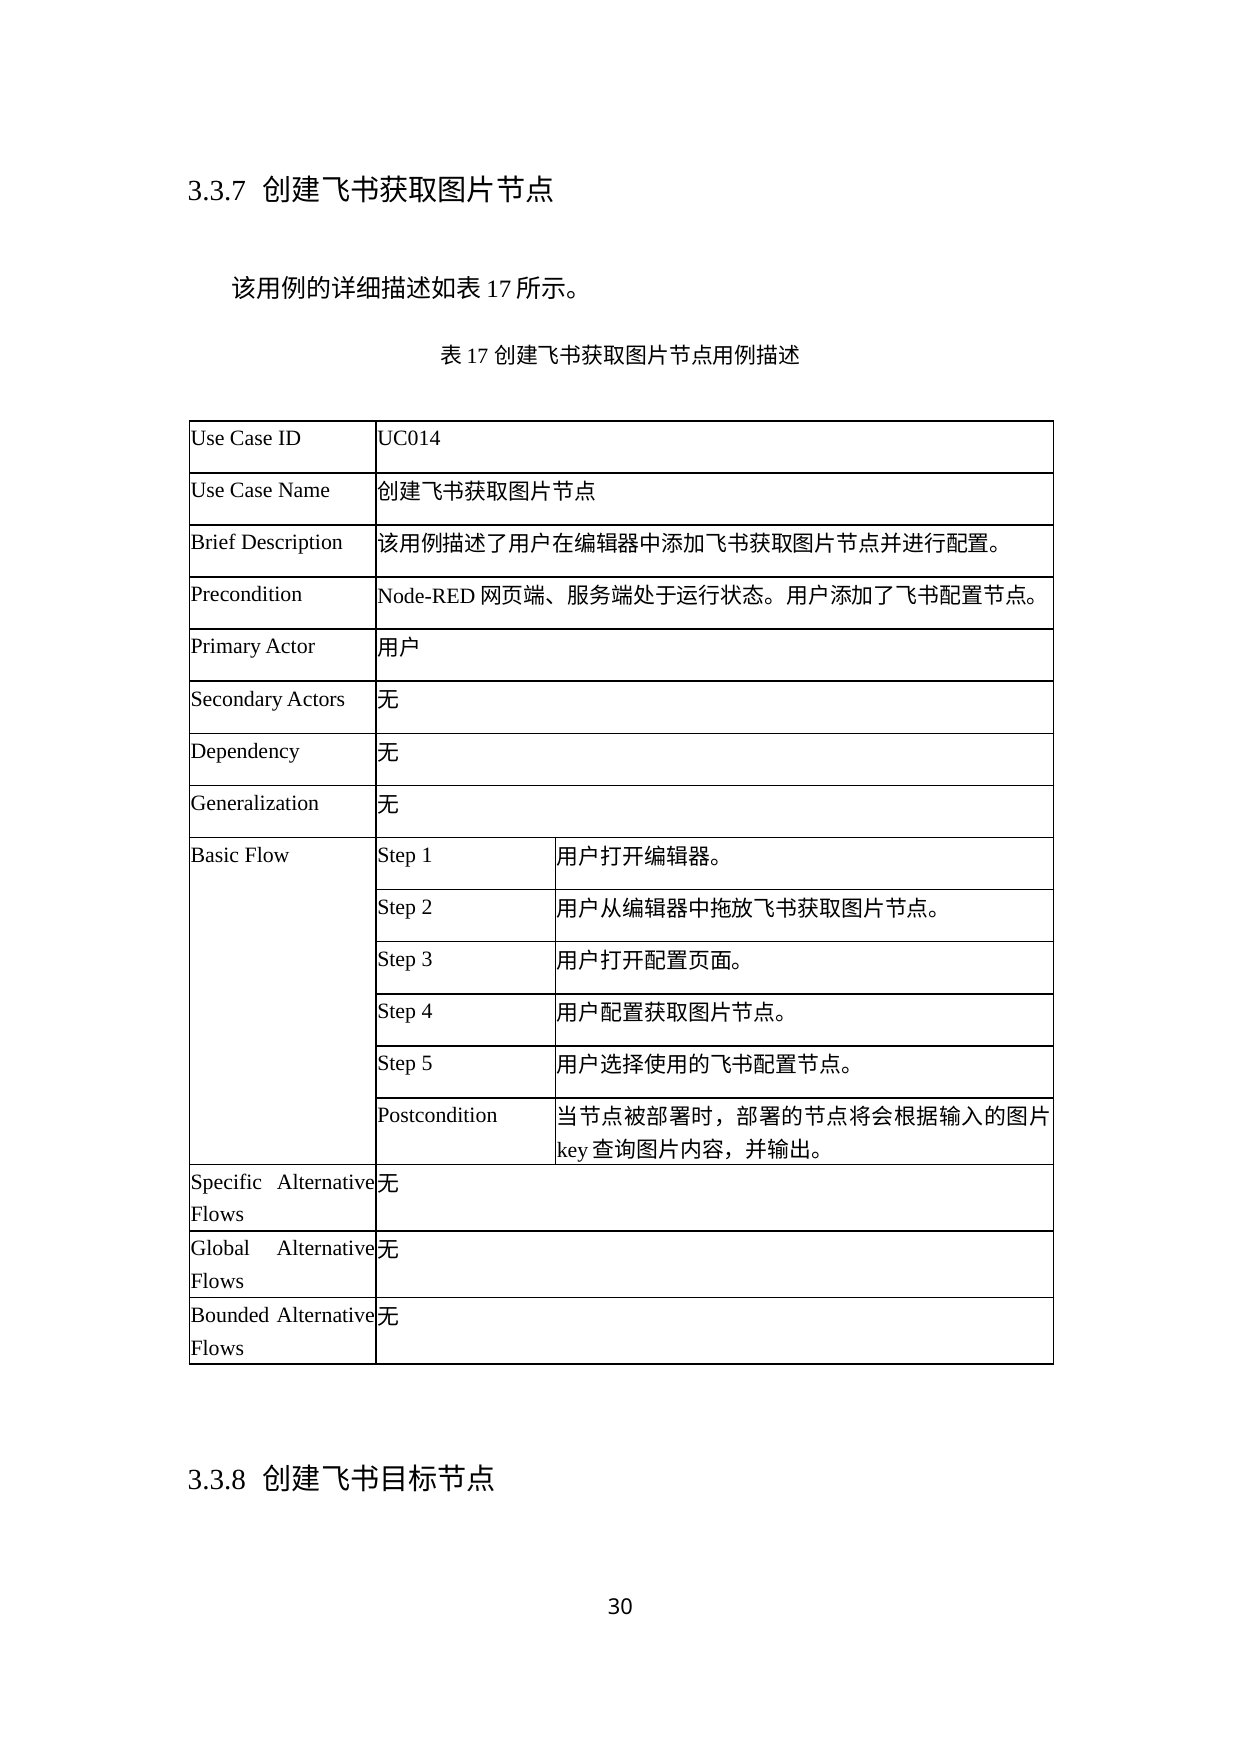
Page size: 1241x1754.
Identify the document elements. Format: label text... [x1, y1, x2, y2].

table_cell 用户打开编辑器。 [556, 838, 1053, 889]
text 表17 创建飞书获取图片节点用例描述 [187, 337, 1053, 370]
text 该用例的详细描述如表17所示。 [187, 254, 1053, 319]
table_cell 用户配置获取图片节点。 [556, 995, 1053, 1045]
table_cell Basic Flow [190, 838, 375, 1164]
table_cell 创建飞书获取图片节点 [377, 474, 1053, 524]
table_cell 用户选择使用的飞书配置节点。 [556, 1047, 1053, 1097]
table_cell Step 3 [377, 942, 555, 993]
table_cell 用户 [377, 630, 1053, 680]
table_cell 用户从编辑器中拖放飞书获取图片节点。 [556, 890, 1053, 941]
table_cell 无 [377, 682, 1053, 732]
table_cell 无 [377, 734, 1053, 784]
table_cell Step 2 [377, 890, 555, 941]
table_cell 无 [377, 1298, 1053, 1363]
table_cell Step 4 [377, 995, 555, 1045]
table_cell Secondary Actors [190, 682, 375, 732]
table_cell 无 [377, 1232, 1053, 1297]
table_cell Generalization [190, 786, 375, 837]
table_cell Precondition [190, 578, 375, 628]
table_header UC014 [377, 422, 1053, 472]
table_cell Use Case Name [190, 474, 375, 524]
table_cell Dependency [190, 734, 375, 784]
table_cell 无 [377, 1165, 1053, 1230]
table_cell Global Alternative Flows [190, 1232, 375, 1297]
table_header Use Case ID [190, 422, 375, 472]
table_cell Specific Alternative Flows [190, 1165, 375, 1230]
table_cell Bounded Alternative Flows [190, 1298, 375, 1363]
table_cell Postcondition [377, 1099, 555, 1164]
table_cell 无 [377, 786, 1053, 837]
table_cell Brief Description [190, 526, 375, 576]
list 创建飞书获取图片节点 [187, 156, 1053, 221]
table_cell Step 5 [377, 1047, 555, 1097]
table_cell 当节点被部署时，部署的节点将会根据输入的图片key查询图片内容，并输出。 [556, 1099, 1053, 1164]
table_cell 该用例描述了用户在编辑器中添加飞书获取图片节点并进行配置。 [377, 526, 1053, 576]
list 创建飞书目标节点 [187, 1444, 1053, 1509]
table_cell Step 1 [377, 838, 555, 889]
table_cell Node-RED网页端、服务端处于运行状态。用户添加了飞书配置节点。 [377, 578, 1053, 628]
table_cell Primary Actor [190, 630, 375, 680]
table_cell 用户打开配置页面。 [556, 942, 1053, 993]
